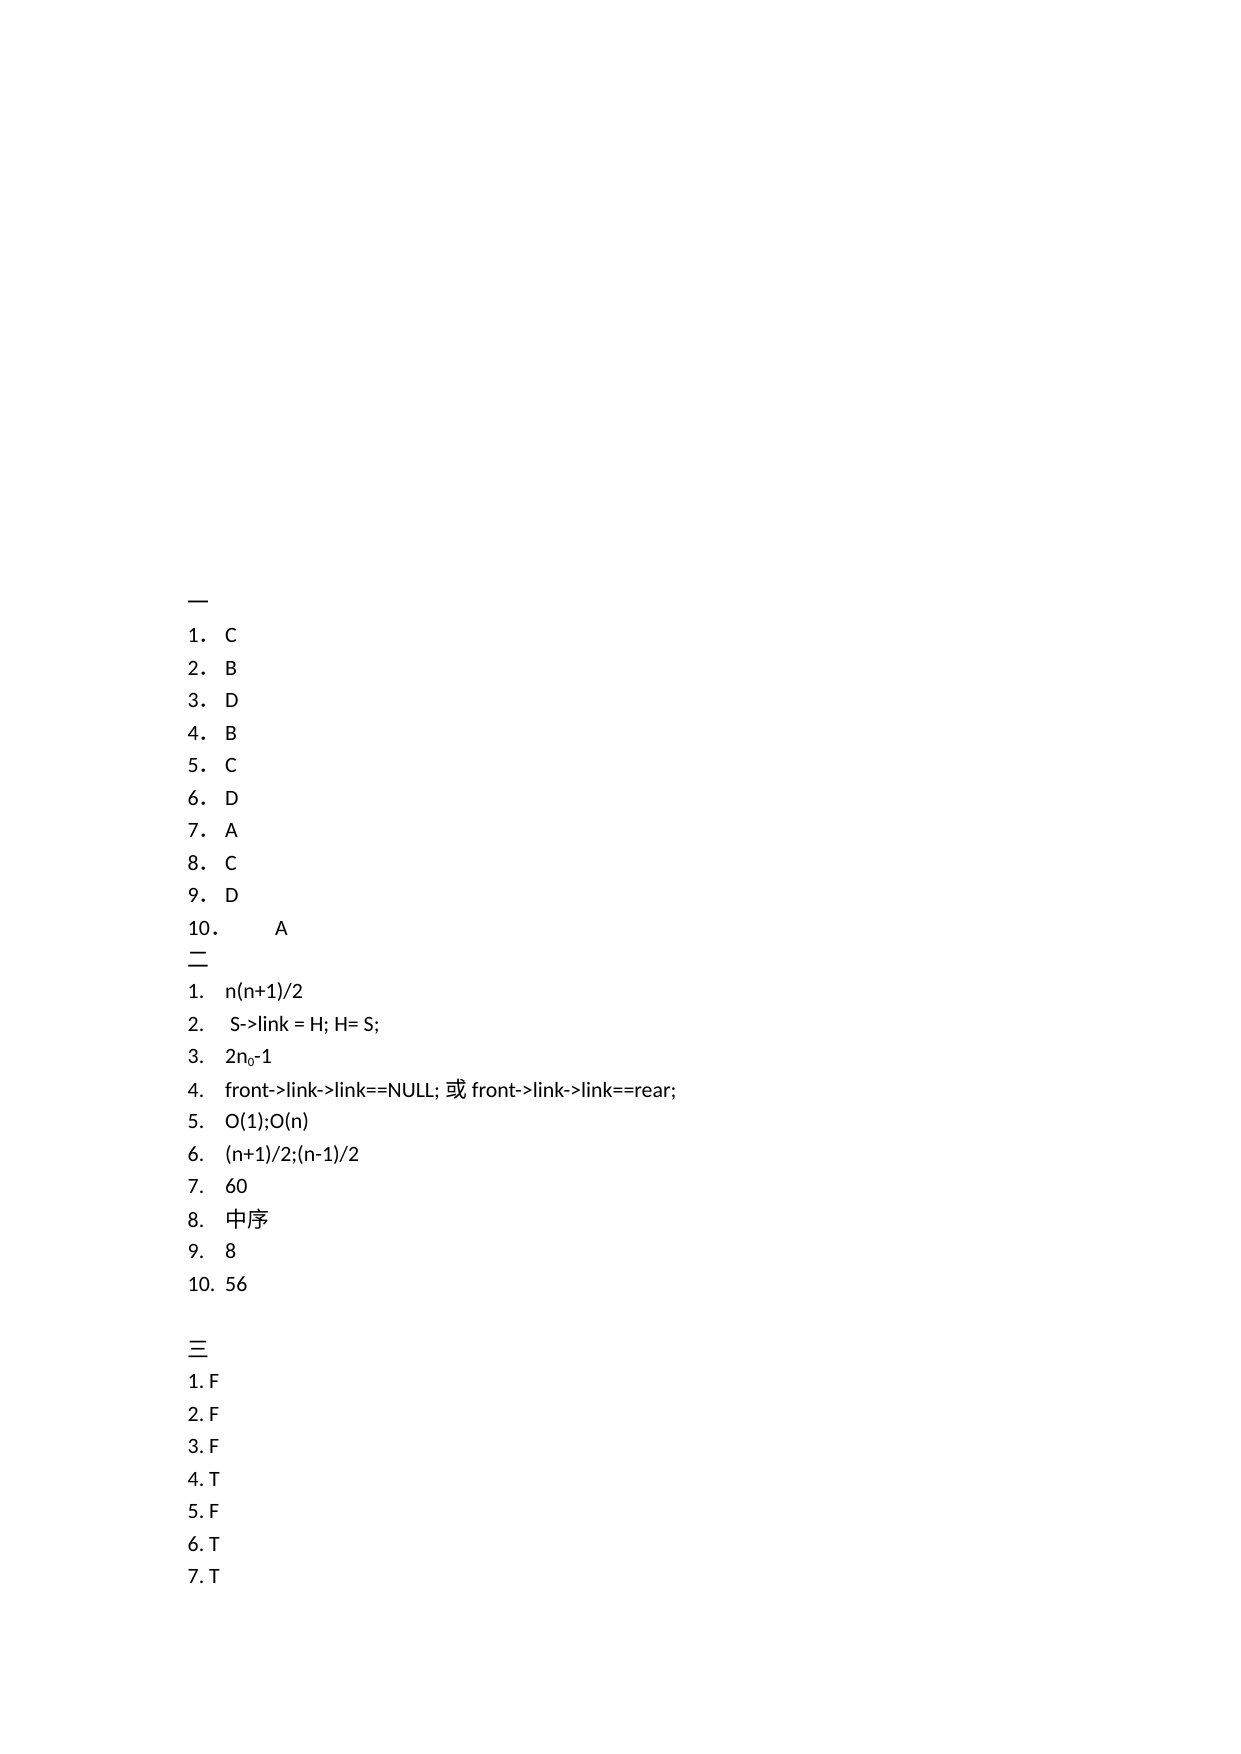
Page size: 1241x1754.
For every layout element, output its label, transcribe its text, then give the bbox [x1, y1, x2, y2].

text 2. F [187, 1397, 1053, 1429]
list n(n+1)/2 [187, 974, 1053, 1007]
list S->link = H; H= S; [187, 1007, 1053, 1039]
list 8 [187, 1234, 1053, 1267]
list A [187, 909, 1053, 942]
text 二 [187, 942, 1053, 974]
list D [187, 779, 1053, 812]
text 5. F [187, 1494, 1053, 1527]
list 60 [187, 1169, 1053, 1202]
list D [187, 877, 1053, 909]
list 中序 [187, 1202, 1053, 1234]
list A [187, 812, 1053, 844]
text 一 [187, 584, 1053, 617]
list 2n0-1 [187, 1039, 1053, 1072]
list C [187, 844, 1053, 877]
text 7. T [187, 1559, 1053, 1592]
text 1. F [187, 1364, 1053, 1397]
text 6. T [187, 1527, 1053, 1559]
list 56 [187, 1267, 1053, 1299]
text 3. F [187, 1429, 1053, 1462]
list C [187, 747, 1053, 779]
text 4. T [187, 1462, 1053, 1494]
list (n+1)/2;(n-1)/2 [187, 1137, 1053, 1169]
text 三 [187, 1332, 1053, 1364]
list D [187, 682, 1053, 714]
list B [187, 714, 1053, 747]
list B [187, 649, 1053, 682]
list O(1);O(n) [187, 1104, 1053, 1137]
list front->link->link==NULL; 或 front->link->link==rear; [187, 1072, 1053, 1104]
list C [187, 617, 1053, 649]
